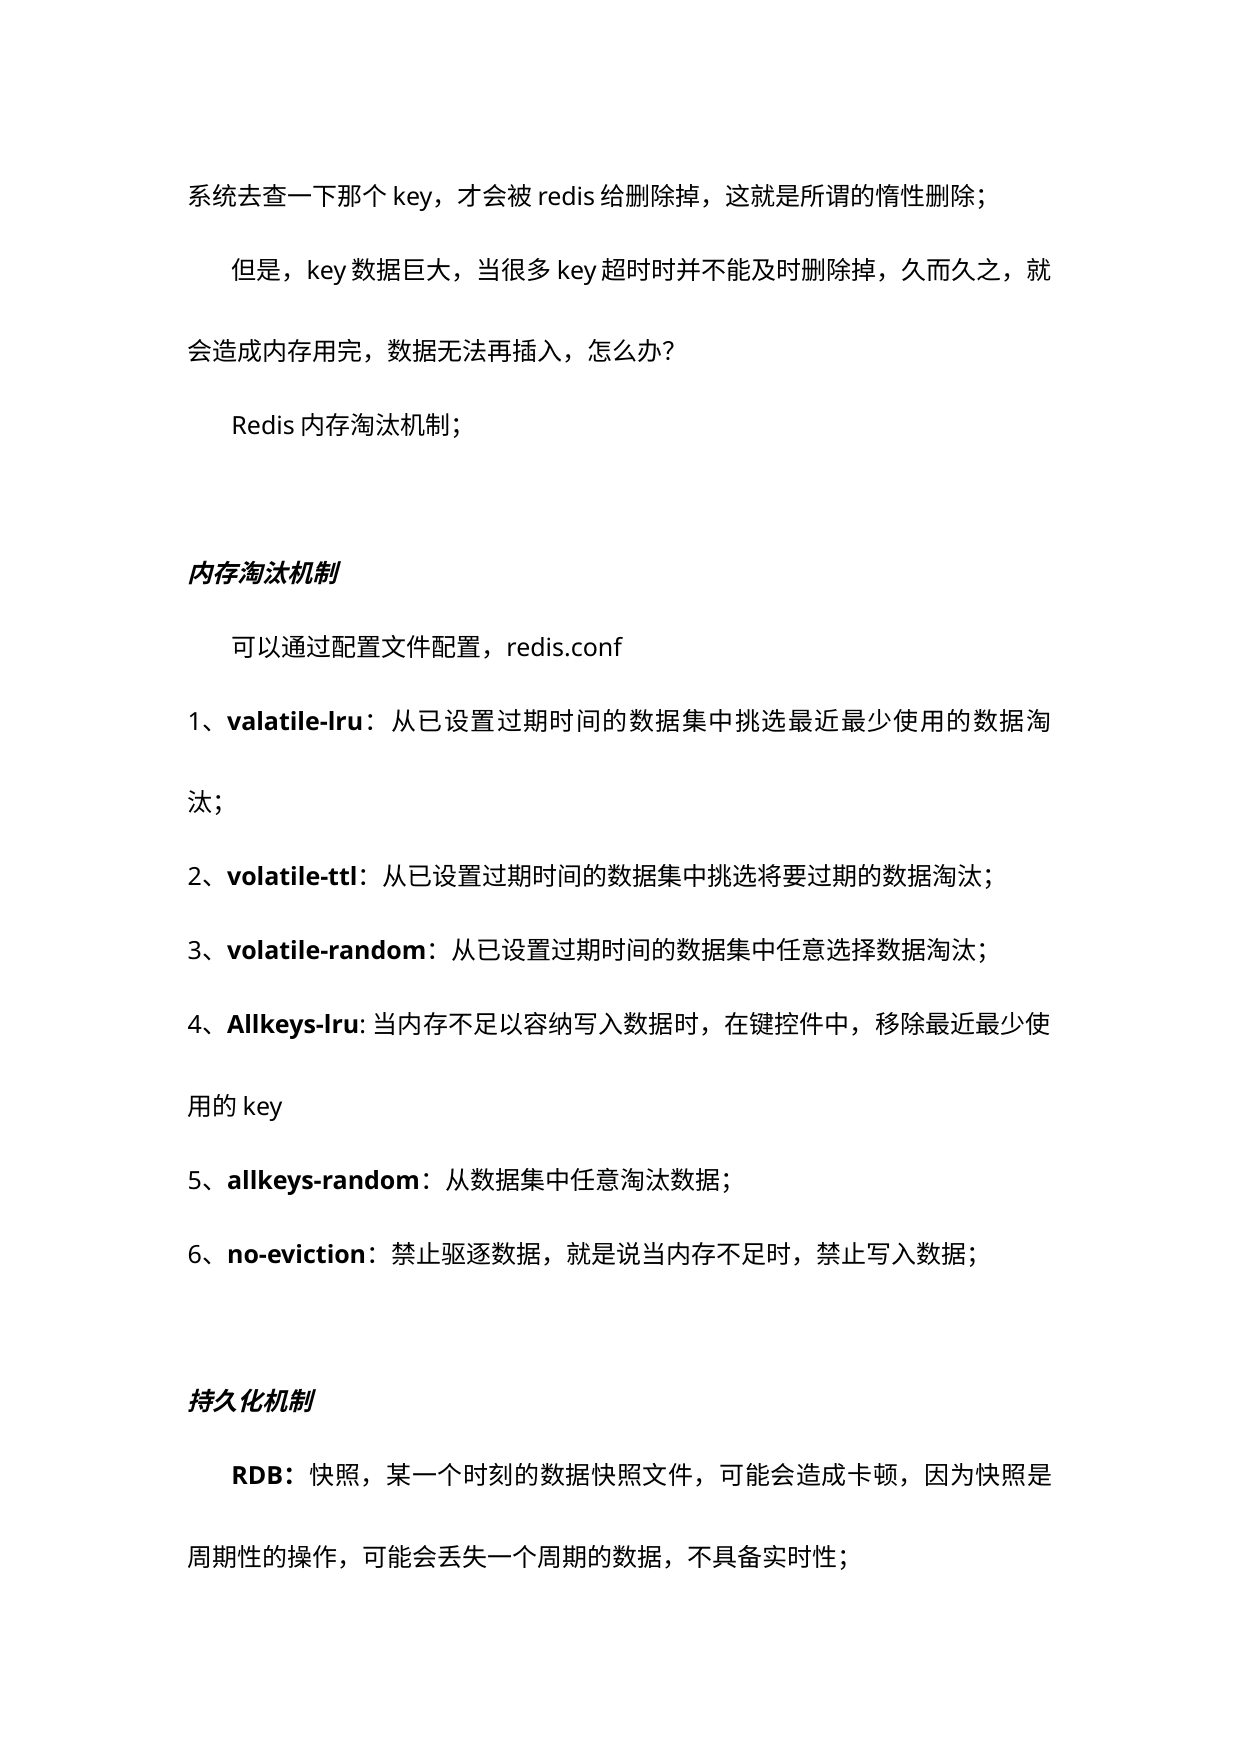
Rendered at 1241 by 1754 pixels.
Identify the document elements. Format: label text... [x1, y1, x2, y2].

list valatile-lru：从已设置过期时间的数据集中挑选最近最少使用的数据淘汰； [187, 687, 1053, 833]
text 可以通过配置文件配置，redis.conf [187, 613, 1053, 678]
list no-eviction：禁止驱逐数据，就是说当内存不足时，禁止写入数据； [187, 1220, 1053, 1285]
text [187, 162, 1053, 227]
text 但是，key数据巨大，当很多key超时时并不能及时删除掉，久而久之，就会造成内存用完，数据无法再插入，怎么办？ [187, 236, 1053, 382]
list Allkeys-lru: 当内存不足以容纳写入数据时，在键控件中，移除最近最少使用的key [187, 990, 1053, 1137]
list volatile-ttl：从已设置过期时间的数据集中挑选将要过期的数据淘汰； [187, 842, 1053, 907]
text Redis内存淘汰机制； [187, 391, 1053, 456]
text 内存淘汰机制 [187, 539, 1053, 604]
list volatile-random：从已设置过期时间的数据集中任意选择数据淘汰； [187, 916, 1053, 981]
list 持久化机制 [187, 1367, 1053, 1432]
text RDB：快照，某一个时刻的数据快照文件，可能会造成卡顿，因为快照是周期性的操作，可能会丢失一个周期的数据，不具备实时性； [187, 1441, 1053, 1588]
list allkeys-random：从数据集中任意淘汰数据； [187, 1146, 1053, 1211]
